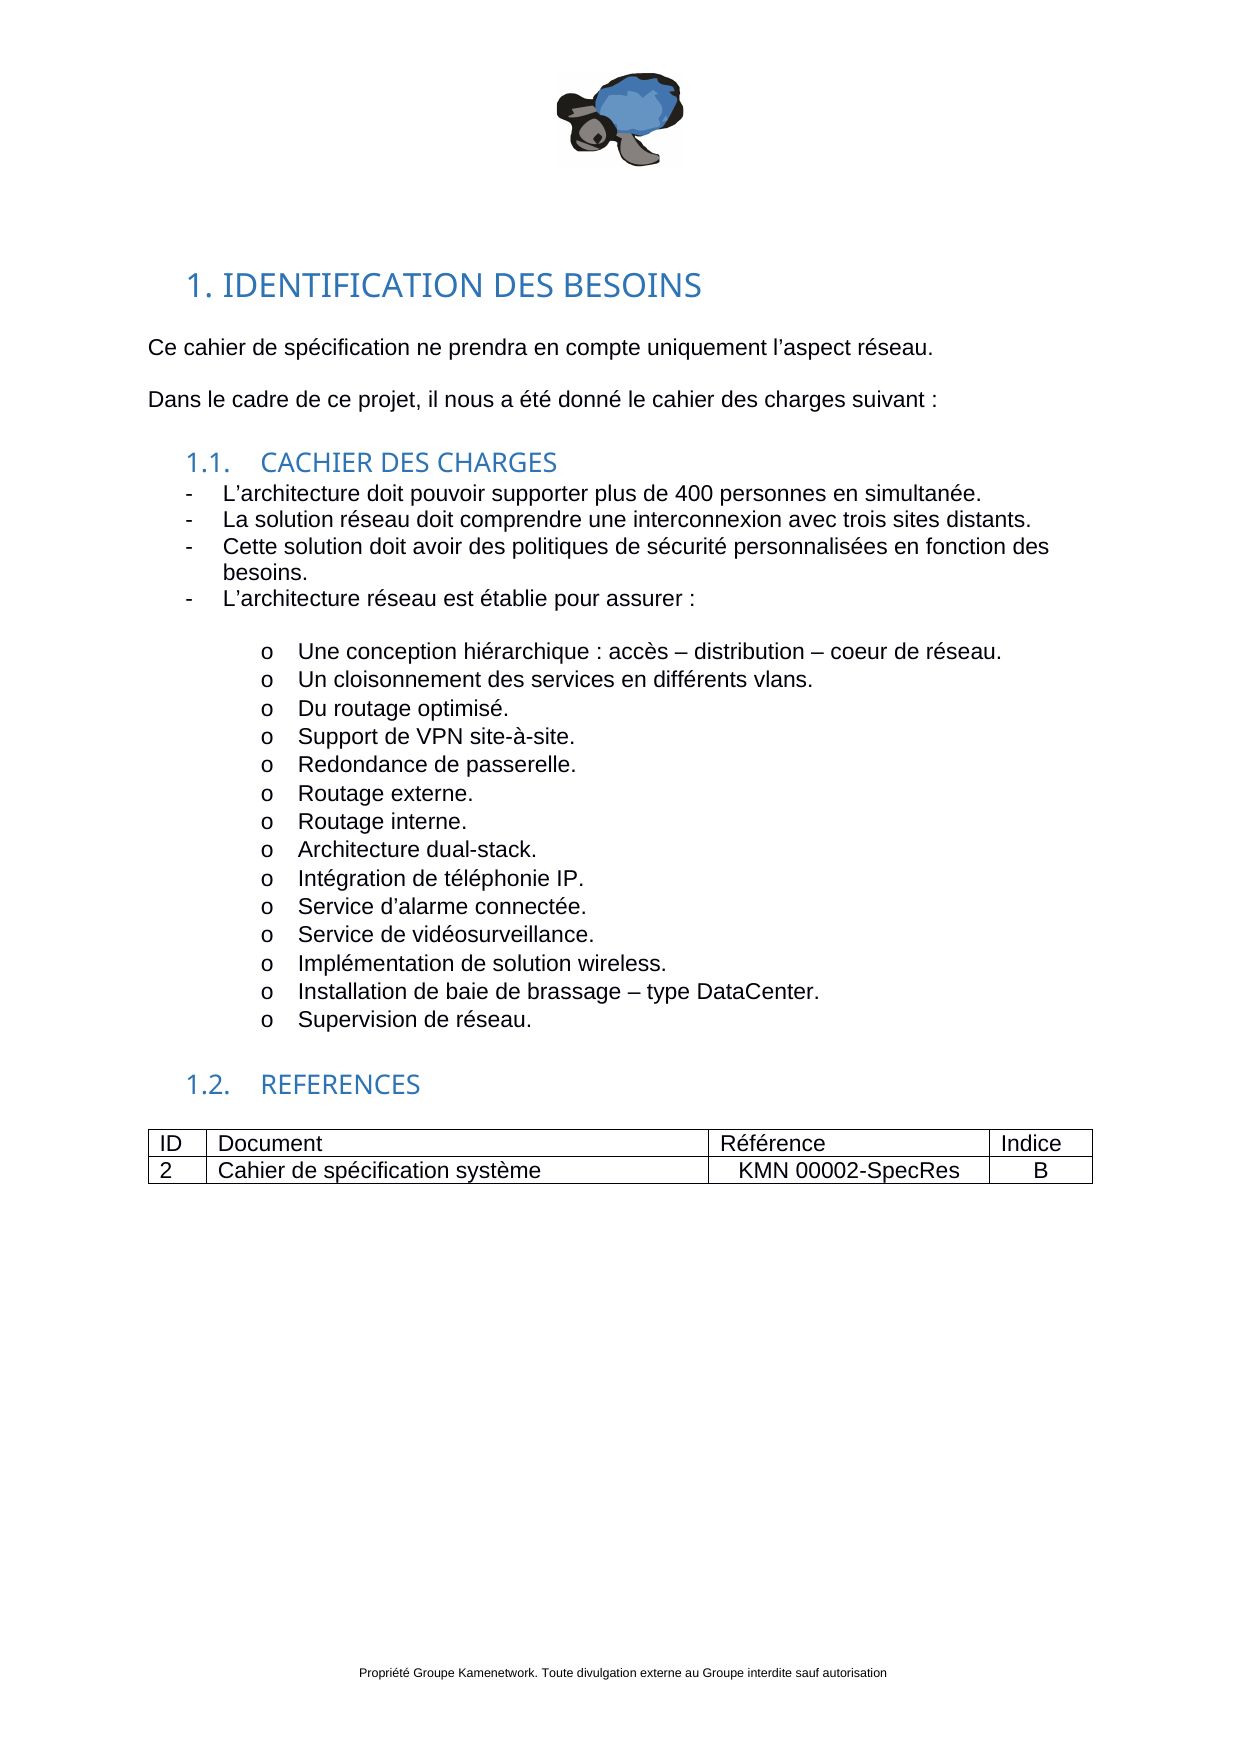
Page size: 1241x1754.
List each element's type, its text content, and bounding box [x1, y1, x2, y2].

subtitle CACHIER DES CHARGES [185, 443, 1093, 480]
table_header ID [149, 1130, 206, 1156]
list Intégration de téléphonie IP. [260, 865, 1093, 893]
list Installation de baie de brassage – type DataCenter. [260, 978, 1093, 1006]
text Dans le cadre de ce projet, il nous a été donné le cahier des charges suivant : [148, 386, 1093, 413]
list Support de VPN site-à-site. [260, 723, 1093, 751]
list Routage interne. [260, 808, 1093, 836]
list Une conception hiérarchique : accès – distribution – coeur de réseau. [260, 638, 1093, 666]
list L’architecture doit pouvoir supporter plus de 400 personnes en simultanée. [185, 480, 1093, 506]
list Cette solution doit avoir des politiques de sécurité personnalisées en fonction des besoins. [185, 533, 1093, 585]
picture [556, 73, 684, 167]
list Routage externe. [260, 780, 1093, 808]
subtitle IDENTIFICATION DES BESOINS [185, 262, 1093, 307]
table_header Indice [990, 1130, 1092, 1156]
list La solution réseau doit comprendre une interconnexion avec trois sites distants. [185, 506, 1093, 533]
list Service de vidéosurveillance. [260, 921, 1093, 950]
table_cell B [990, 1157, 1092, 1183]
table_cell KMN 00002-SpecRes [709, 1157, 989, 1183]
list Supervision de réseau. [260, 1006, 1093, 1035]
list Architecture dual-stack. [260, 836, 1093, 865]
table_header Document [207, 1130, 708, 1156]
list Service d’alarme connectée. [260, 893, 1093, 921]
list Du routage optimisé. [260, 695, 1093, 723]
table_cell 2 [149, 1157, 206, 1183]
table_header Référence [709, 1130, 989, 1156]
list Redondance de passerelle. [260, 751, 1093, 780]
list Implémentation de solution wireless. [260, 950, 1093, 978]
list L’architecture réseau est établie pour assurer : [185, 585, 1093, 612]
list Un cloisonnement des services en différents vlans. [260, 666, 1093, 695]
text Ce cahier de spécification ne prendra en compte uniquement l’aspect réseau. [148, 333, 1093, 360]
subtitle REFERENCES [185, 1065, 1093, 1102]
table_cell Cahier de spécification système [207, 1157, 708, 1183]
